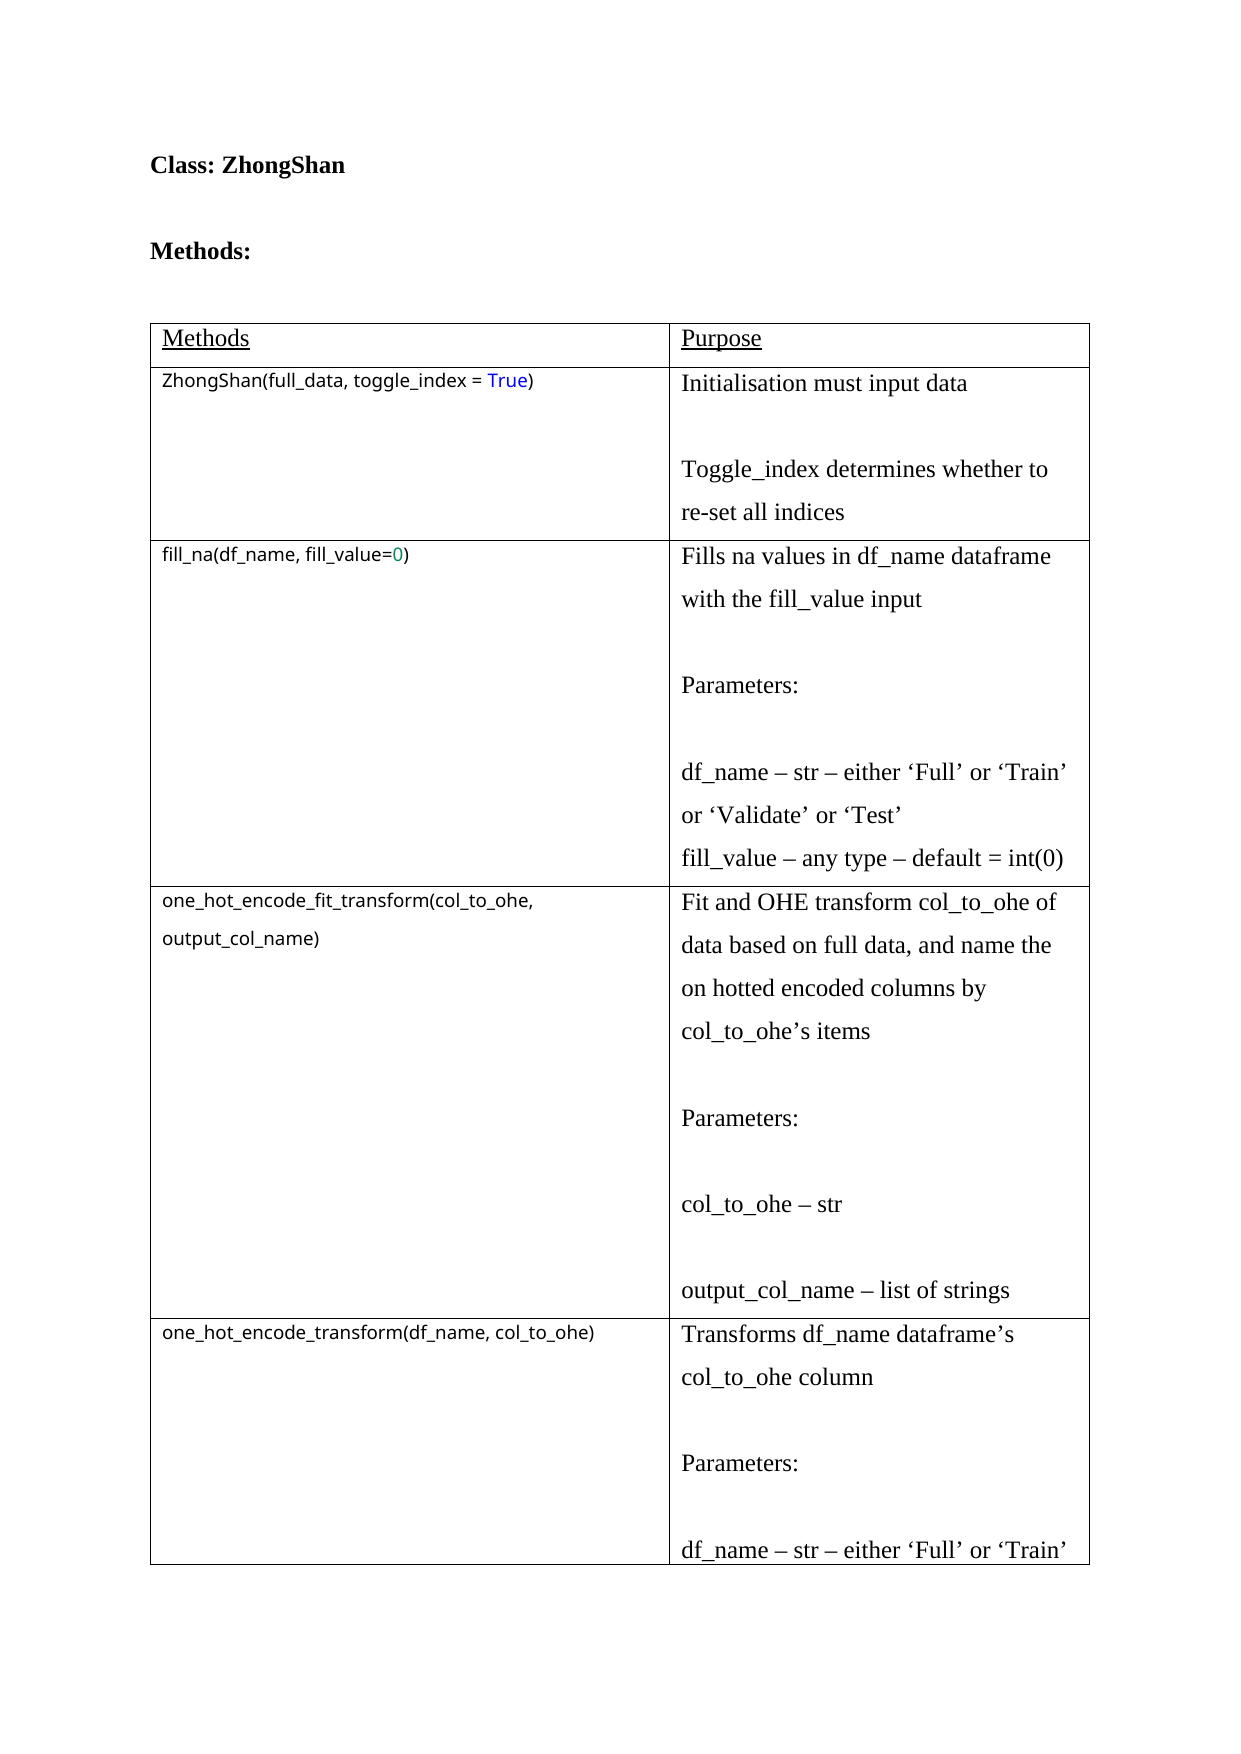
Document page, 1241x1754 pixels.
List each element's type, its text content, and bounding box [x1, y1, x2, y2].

table_cell fill_na(df_name, fill_value=0) [151, 541, 669, 886]
text Class: ZhongShan [150, 150, 1090, 179]
table_cell Initialisation must input data Toggle_index determines whether to re-set all indices [670, 368, 1089, 540]
table_cell ZhongShan(full_data, toggle_index = True) [151, 368, 669, 540]
text Methods: [150, 236, 1090, 265]
table_header Methods [151, 324, 669, 367]
table_cell one_hot_encode_fit_transform(col_to_ohe, output_col_name) [151, 887, 669, 1318]
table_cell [670, 1319, 1089, 1563]
table_cell Fit and OHE transform col_to_ohe of data based on full data, and name the on hotted encoded columns by col_to_ohe’s items Parameters: col_to_ohe – str output_col_name – list of strings [670, 887, 1089, 1318]
table_cell Fills na values in df_name dataframe with the fill_value input Parameters: df_name – str – either ‘Full’ or ‘Train’ or ‘Validate’ or ‘Test’ fill_value – any type – default = int(0) [670, 541, 1089, 886]
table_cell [151, 1319, 669, 1563]
table_header Purpose [670, 324, 1089, 367]
